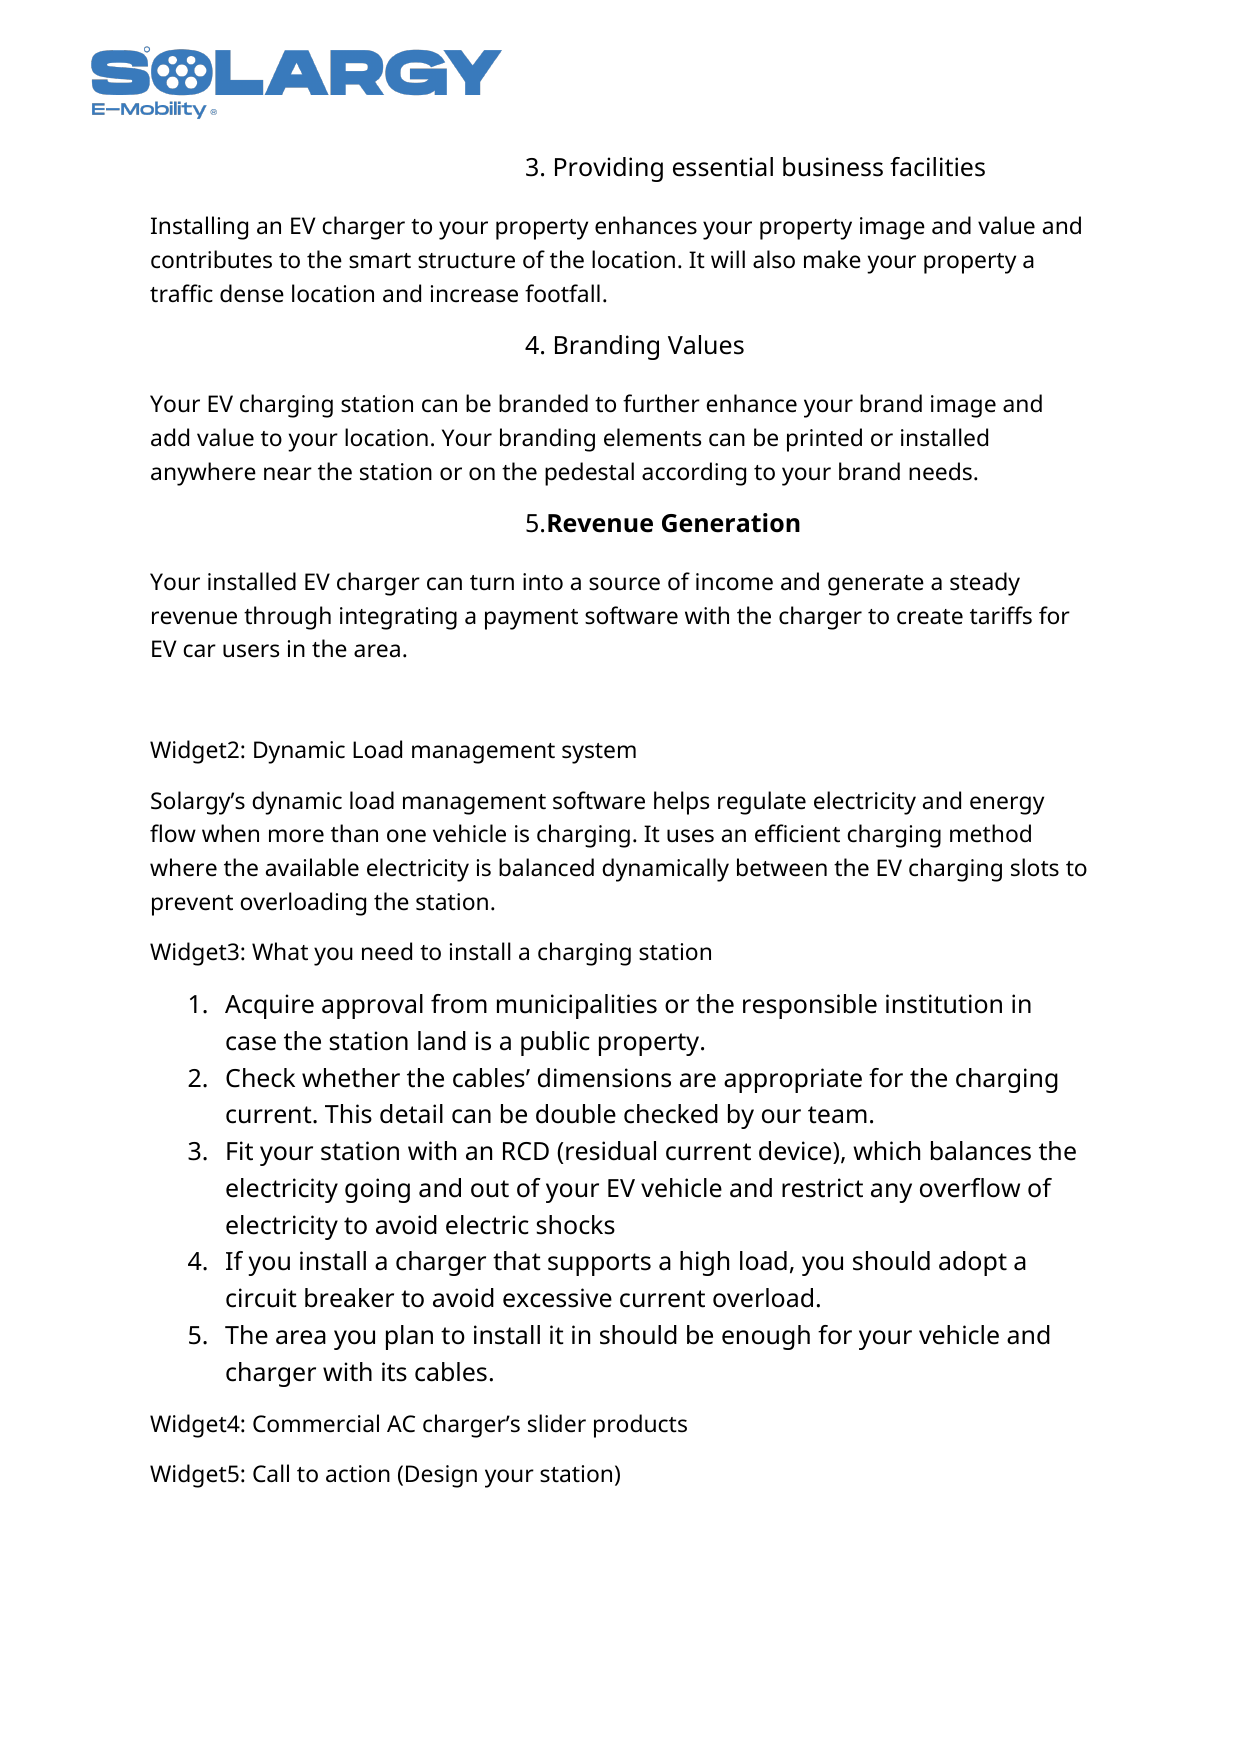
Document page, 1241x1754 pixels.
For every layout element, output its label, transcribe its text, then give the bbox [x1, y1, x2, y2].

text Solargy’s dynamic load management software helps regulate electricity and energy flow when more than one vehicle is charging. It uses an efficient charging method where the available electricity is balanced dynamically between the EV charging slots to prevent overloading the station. [150, 784, 1090, 917]
list If you install a charger that supports a high load, you should adopt a circuit breaker to avoid excessive current overload. [187, 1244, 1090, 1315]
text Your EV charging station can be branded to further enhance your brand image and add value to your location. Your branding elements can be printed or installed anywhere near the station or on the pedestal according to your brand needs. [150, 388, 1090, 487]
text Your installed EV charger can turn into a source of income and generate a steady revenue through integrating a payment software with the charger to create tariffs for EV car users in the area. [150, 566, 1090, 664]
text Widget5: Call to action (Design your station) [150, 1458, 1090, 1489]
text Widget4: Commercial AC charger’s slider products [150, 1408, 1090, 1439]
text Installing an EV charger to your property enhances your property image and value and contributes to the smart structure of the location. It will also make your property a traffic dense location and increase footfall. [150, 210, 1090, 309]
list Acquire approval from municipalities or the responsible institution in case the station land is a public property. [187, 987, 1090, 1057]
list Check whether the cables’ dimensions are appropriate for the charging current. This detail can be double checked by our team. [187, 1060, 1090, 1131]
list 3. Providing essential business facilities [525, 150, 1090, 184]
list 4. Branding Values [525, 328, 1090, 362]
picture [73, 38, 515, 129]
text Widget3: What you need to install a charging station [150, 936, 1090, 967]
list The area you plan to install it in should be enough for your vehicle and charger with its cables. [187, 1318, 1090, 1388]
list Fit your station with an RCD (residual current device), which balances the electricity going and out of your EV vehicle and restrict any overflow of electricity to avoid electric shocks [187, 1134, 1090, 1241]
list 5.Revenue Generation [525, 506, 1090, 540]
text Widget2: Dynamic Load management system [150, 734, 1090, 765]
